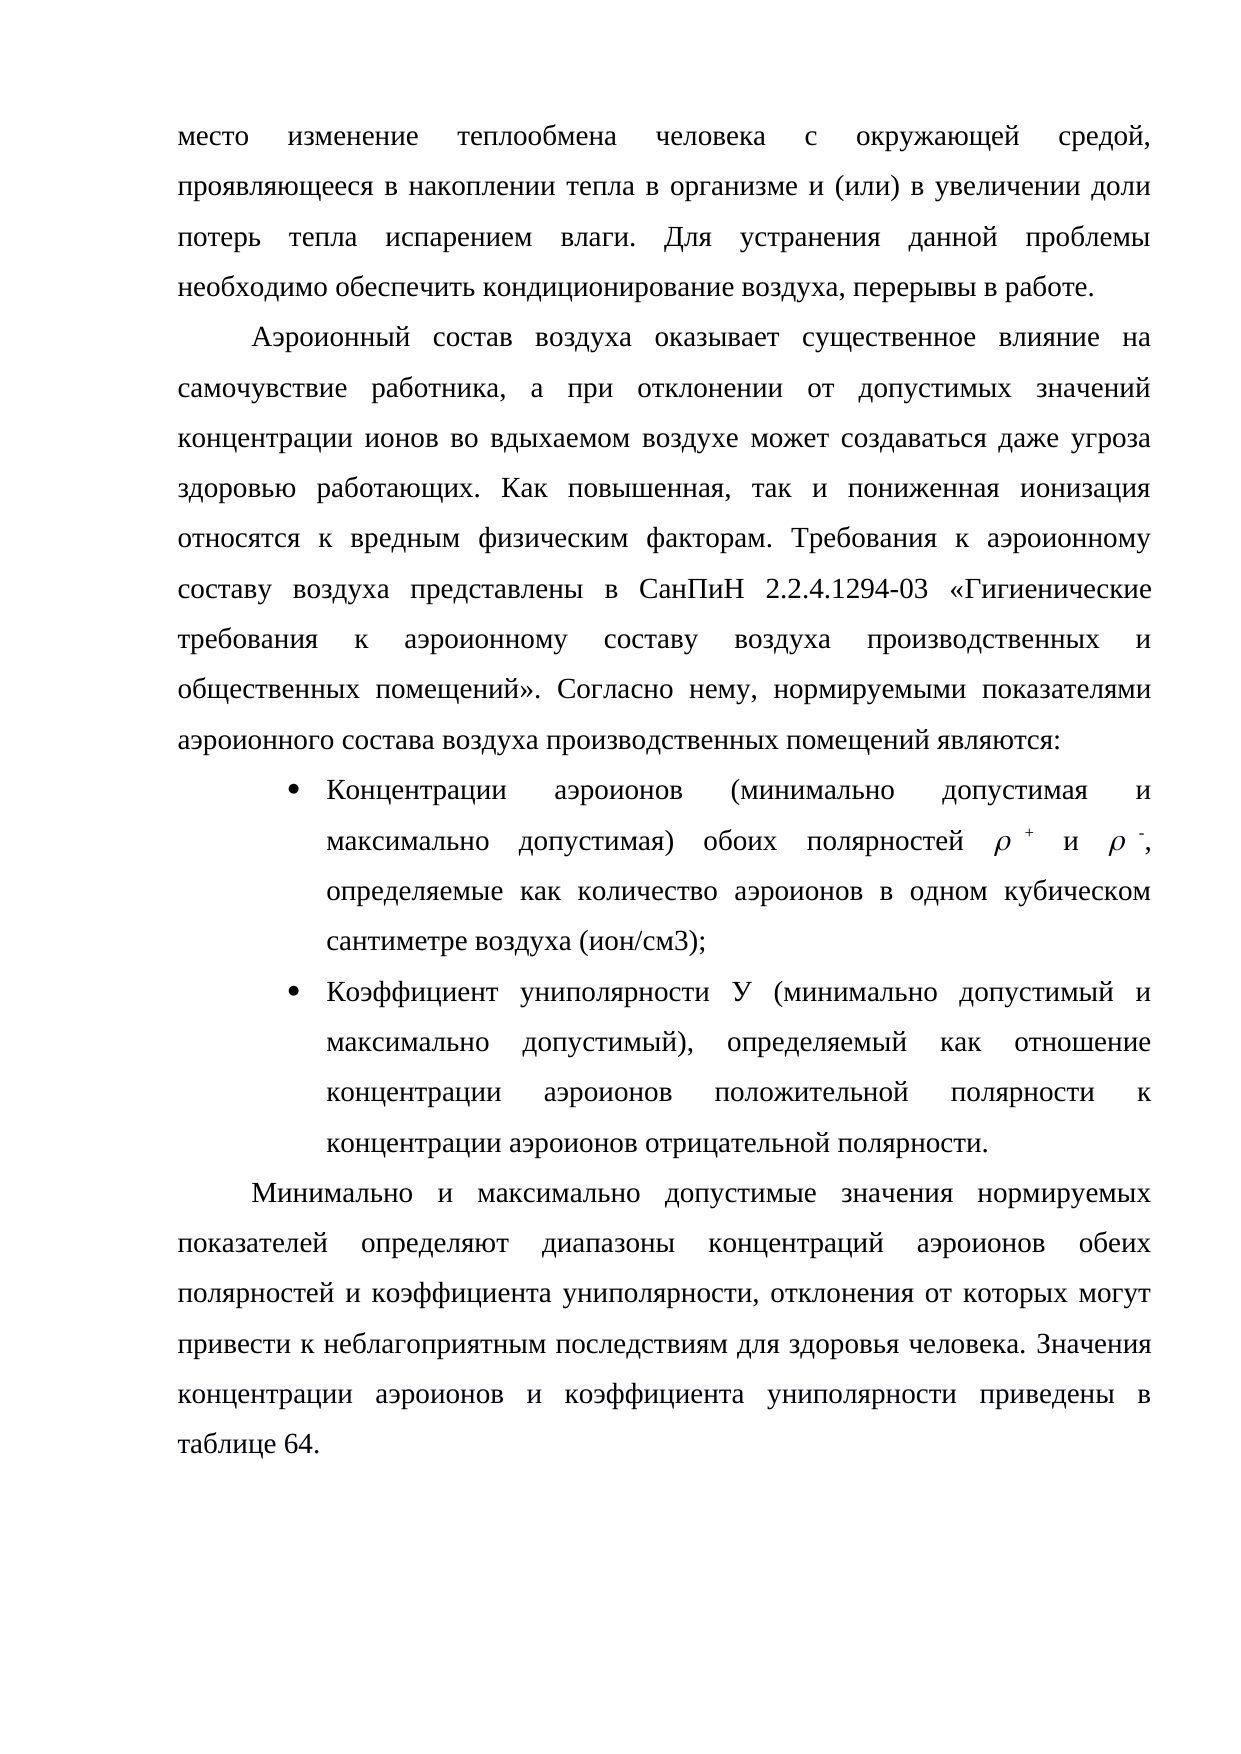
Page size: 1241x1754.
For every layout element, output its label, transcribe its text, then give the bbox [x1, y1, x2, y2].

text Аэроионный состав воздуха оказывает существенное влияние на самочувствие работника, а при отклонении от допустимых значений концентрации ионов во вдыхаемом воздухе может создаваться даже угроза здоровью работающих. Как повышенная, так и пониженная ионизация относятся к вредным физическим факторам. Требования к аэроионному составу воздуха представлены в СанПиН 2.2.4.1294-03 «Гигиенические требования к аэроионному составу воздуха производственных и общественных помещений». Согласно нему, нормируемыми показателями аэроионного состава воздуха производственных помещений являются: [177, 319, 1152, 755]
list Концентрации аэроионов (минимально допустимая и максимально допустимая) обоих полярностей + и -, определяемые как количество аэроионов в одном кубическом сантиметре воздуха (ион/см3); [288, 772, 1152, 957]
list Коэффициент униполярности У (минимально допустимый и максимально допустимый), определяемый как отношение концентрации аэроионов положительной полярности к концентрации аэроионов отрицательной полярности. [288, 974, 1152, 1158]
